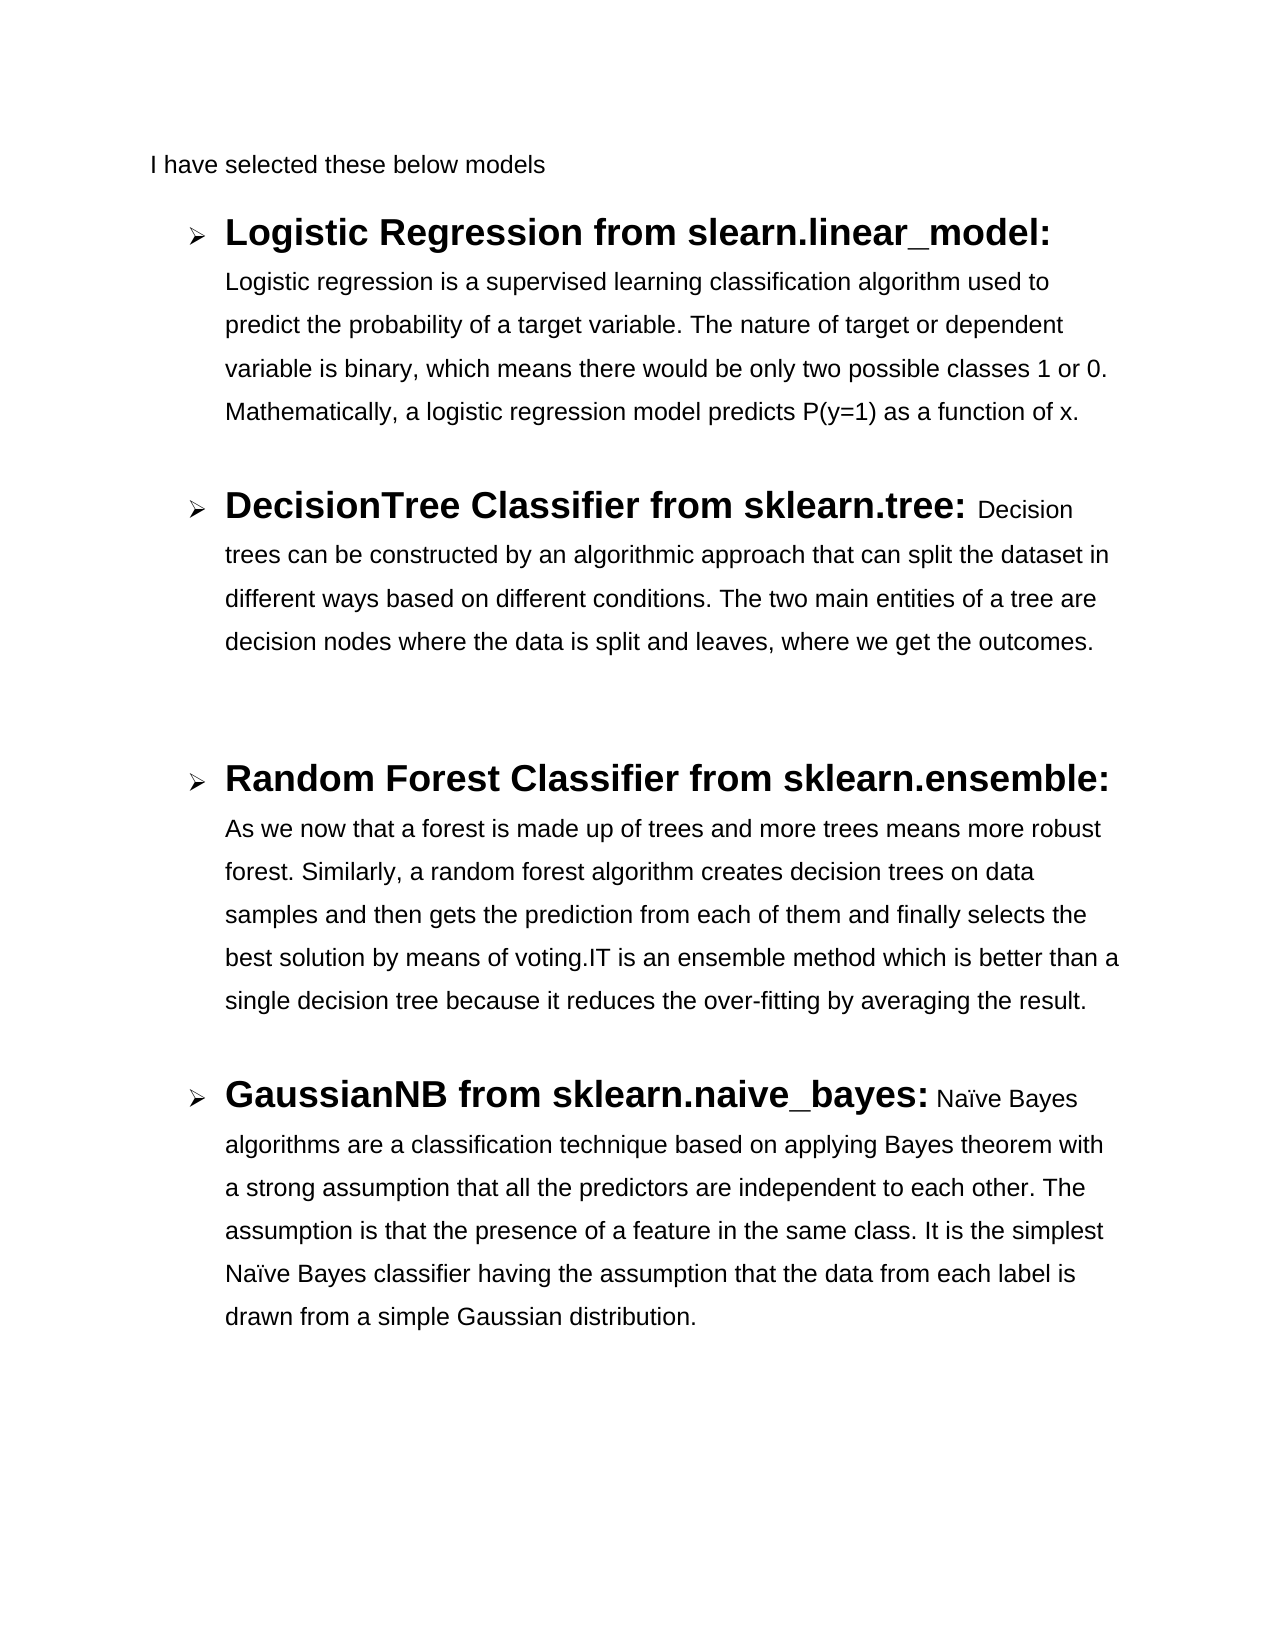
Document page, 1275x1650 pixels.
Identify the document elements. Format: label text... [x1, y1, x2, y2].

list DecisionTree Classifier from sklearn.tree: Decision trees can be constructed by an algorithmic approach that can split the dataset in different ways based on different conditions. The two main entities of a tree are decision nodes where the data is split and leaves, where we get the outcomes. [187, 483, 1125, 655]
list GaussianNB from sklearn.naive_bayes: Naïve Bayes algorithms are a classification technique based on applying Bayes theorem with a strong assumption that all the predictors are independent to each other. The assumption is that the presence of a feature in the same class. It is the simplest Naïve Bayes classifier having the assumption that the data from each label is drawn from a simple Gaussian distribution. [187, 1072, 1125, 1331]
list Logistic Regression from slearn.linear_model: Logistic regression is a supervised learning classification algorithm used to predict the probability of a target variable. The nature of target or dependent variable is binary, which means there would be only two possible classes 1 or 0. Mathematically, a logistic regression model predicts P(y=1) as a function of x. [187, 210, 1125, 425]
list Random Forest Classifier from sklearn.ensemble: As we now that a forest is made up of trees and more trees means more robust forest. Similarly, a random forest algorithm creates decision trees on data samples and then gets the prediction from each of them and finally selects the best solution by means of voting.IT is an ensemble method which is better than a single decision tree because it reduces the over-fitting by averaging the result. [187, 756, 1125, 1015]
text I have selected these below models [150, 150, 1125, 179]
